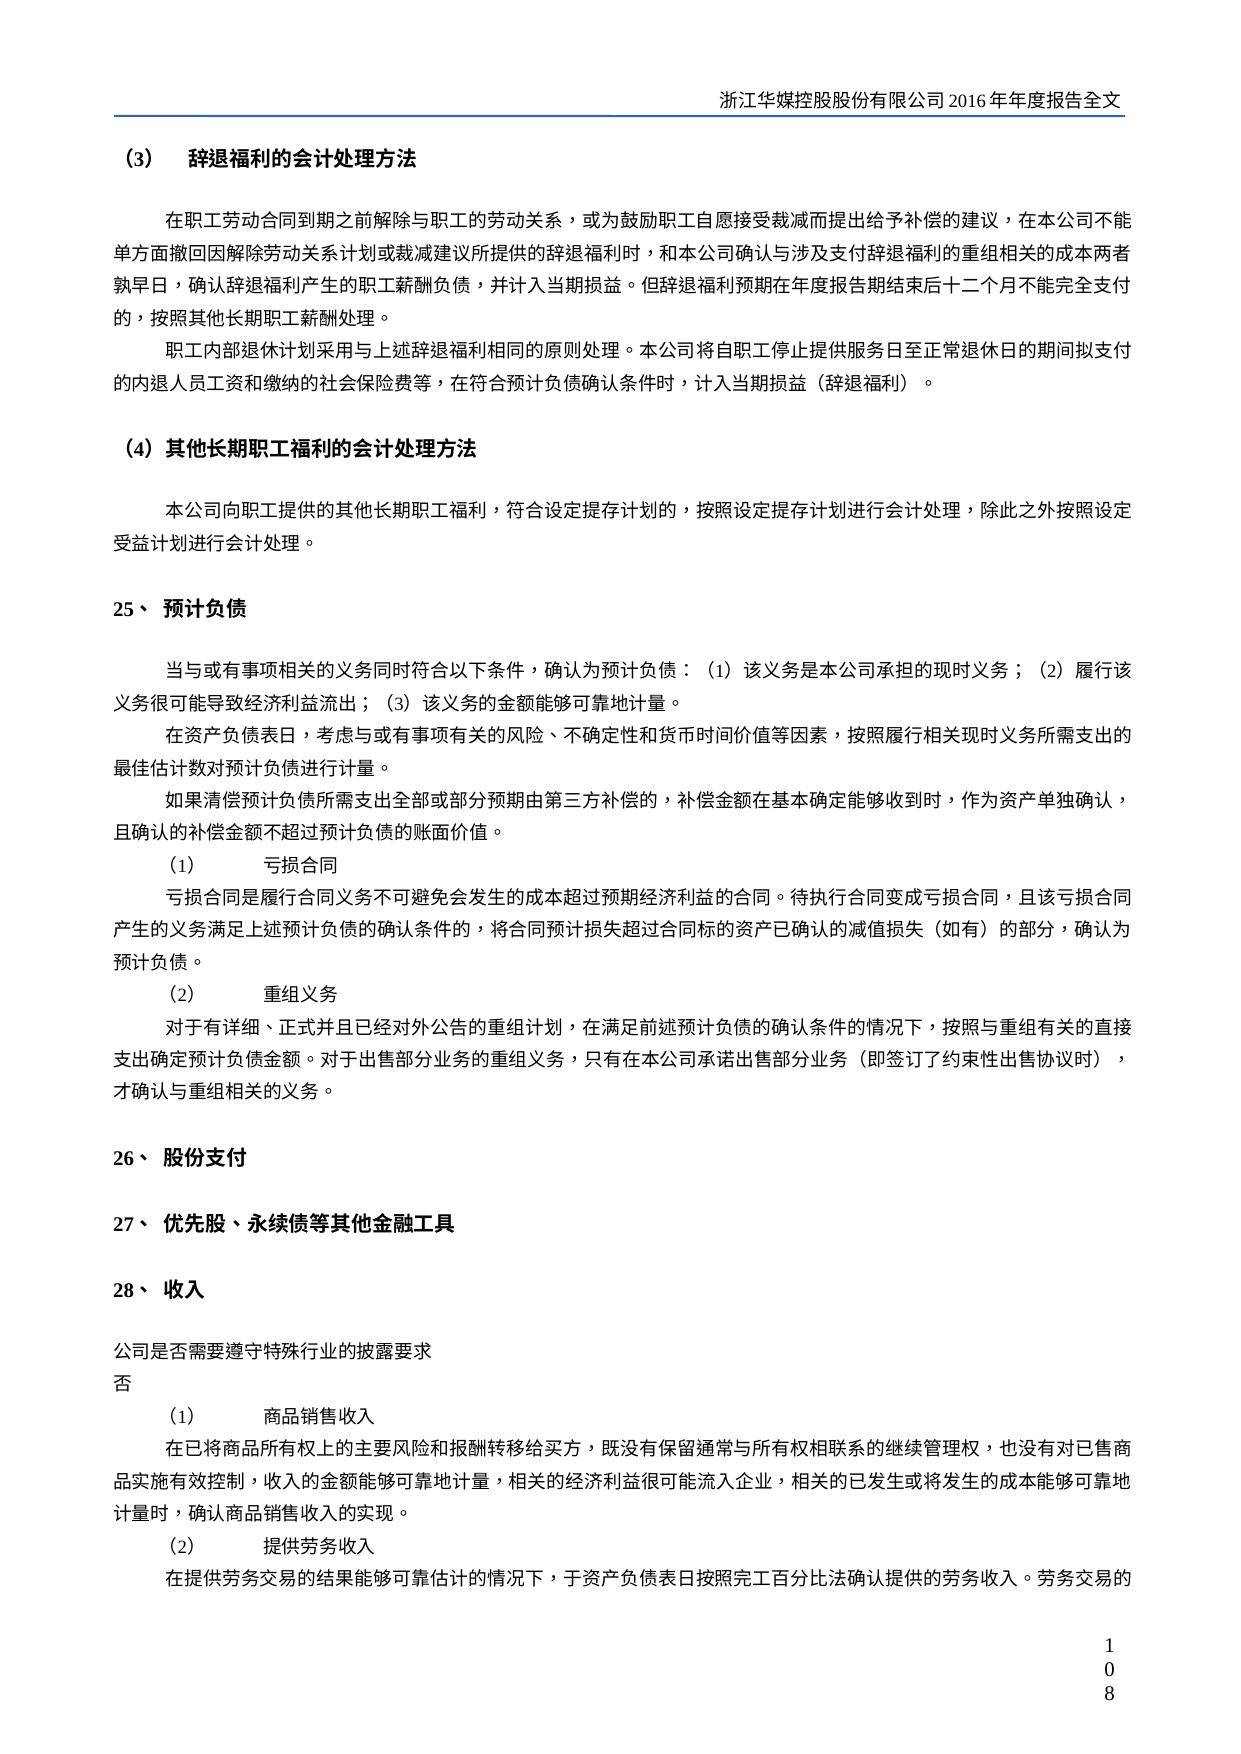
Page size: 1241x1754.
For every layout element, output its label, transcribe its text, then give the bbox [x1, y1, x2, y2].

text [113, 1560, 1132, 1592]
text 27、 优先股、永续债等其他金融工具 [113, 1209, 1132, 1237]
text 公司是否需要遵守特殊行业的披露要求 [113, 1332, 1132, 1365]
text 职工内部退休计划采用与上述辞退福利相同的原则处理。本公司将自职工停止提供服务日至正常退休日的期间拟支付 的内退人员工资和缴纳的社会保险费等，在符合预计负债确认条件时，计入当期损益（辞退福利）。 [113, 332, 1132, 397]
text （4）其他长期职工福利的会计处理方法 [113, 434, 1132, 463]
text （2） 重组义务 [113, 976, 1132, 1008]
text 当与或有事项相关的义务同时符合以下条件，确认为预计负债：（1）该义务是本公司承担的现时义务；（2）履行该 义务很可能导致经济利益流出；（3）该义务的金额能够可靠地计量。 [113, 652, 1132, 717]
text 25、 预计负债 [113, 594, 1132, 623]
text 28、 收入 [113, 1275, 1132, 1303]
text 在已将商品所有权上的主要风险和报酬转移给买方，既没有保留通常与所有权相联系的继续管理权，也没有对已售商 品实施有效控制，收入的金额能够可靠地计量，相关的经济利益很可能流入企业，相关的已发生或将发生的成本能够可靠地 计量时，确认商品销售收入的实现。 [113, 1430, 1132, 1527]
text （2） 提供劳务收入 [113, 1527, 1132, 1560]
text 亏损合同是履行合同义务不可避免会发生的成本超过预期经济利益的合同。待执行合同变成亏损合同，且该亏损合同 产生的义务满足上述预计负债的确认条件的，将合同预计损失超过合同标的资产已确认的减值损失（如有）的部分，确认为 预计负债。 [113, 879, 1132, 976]
text （1） 亏损合同 [113, 846, 1132, 879]
text 在职工劳动合同到期之前解除与职工的劳动关系，或为鼓励职工自愿接受裁减而提出给予补偿的建议，在本公司不能 单方面撤回因解除劳动关系计划或裁减建议所提供的辞退福利时，和本公司确认与涉及支付辞退福利的重组相关的成本两者 孰早日，确认辞退福利产生的职工薪酬负债，并计入当期损益。但辞退福利预期在年度报告期结束后十二个月不能完全支付 的，按照其他长期职工薪酬处理。 [113, 202, 1132, 332]
text （3） 辞退福利的会计处理方法 [113, 144, 1132, 172]
text 26、 股份支付 [113, 1143, 1132, 1171]
text 对于有详细、正式并且已经对外公告的重组计划，在满足前述预计负债的确认条件的情况下，按照与重组有关的直接 支出确定预计负债金额。对于出售部分业务的重组义务，只有在本公司承诺出售部分业务（即签订了约束性出售协议时）， 才确认与重组相关的义务。 [113, 1008, 1132, 1105]
text 如果清偿预计负债所需支出全部或部分预期由第三方补偿的，补偿金额在基本确定能够收到时，作为资产单独确认， 且确认的补偿金额不超过预计负债的账面价值。 [113, 781, 1132, 846]
text 在资产负债表日，考虑与或有事项有关的风险、不确定性和货币时间价值等因素，按照履行相关现时义务所需支出的 最佳估计数对预计负债进行计量。 [113, 717, 1132, 781]
text 本公司向职工提供的其他长期职工福利，符合设定提存计划的，按照设定提存计划进行会计处理，除此之外按照设定 受益计划进行会计处理。 [113, 492, 1132, 557]
text 否 [113, 1365, 1132, 1397]
text （1） 商品销售收入 [113, 1397, 1132, 1430]
